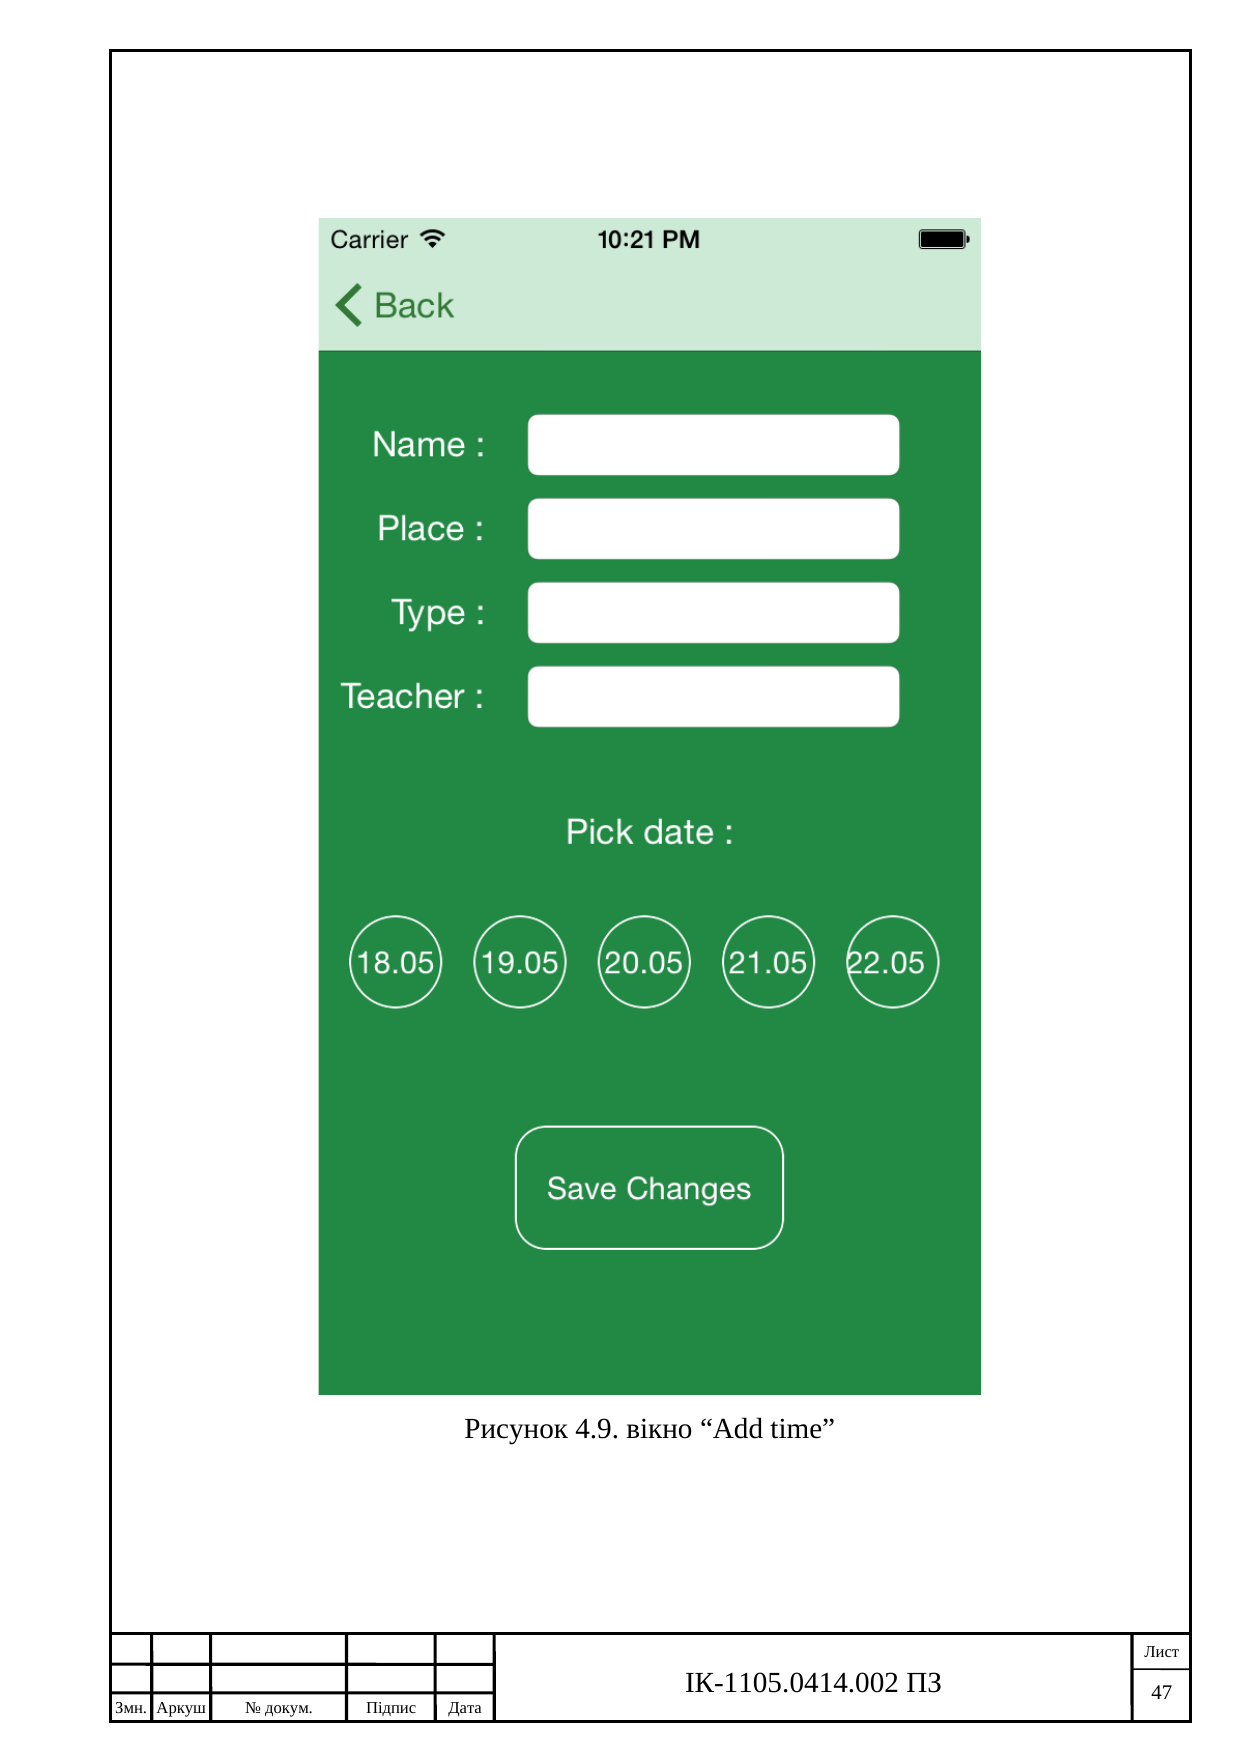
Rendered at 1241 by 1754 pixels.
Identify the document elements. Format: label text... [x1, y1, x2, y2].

picture [318, 218, 981, 1395]
text Рисунок 4.9. вікно “Add time” [177, 1411, 1122, 1445]
